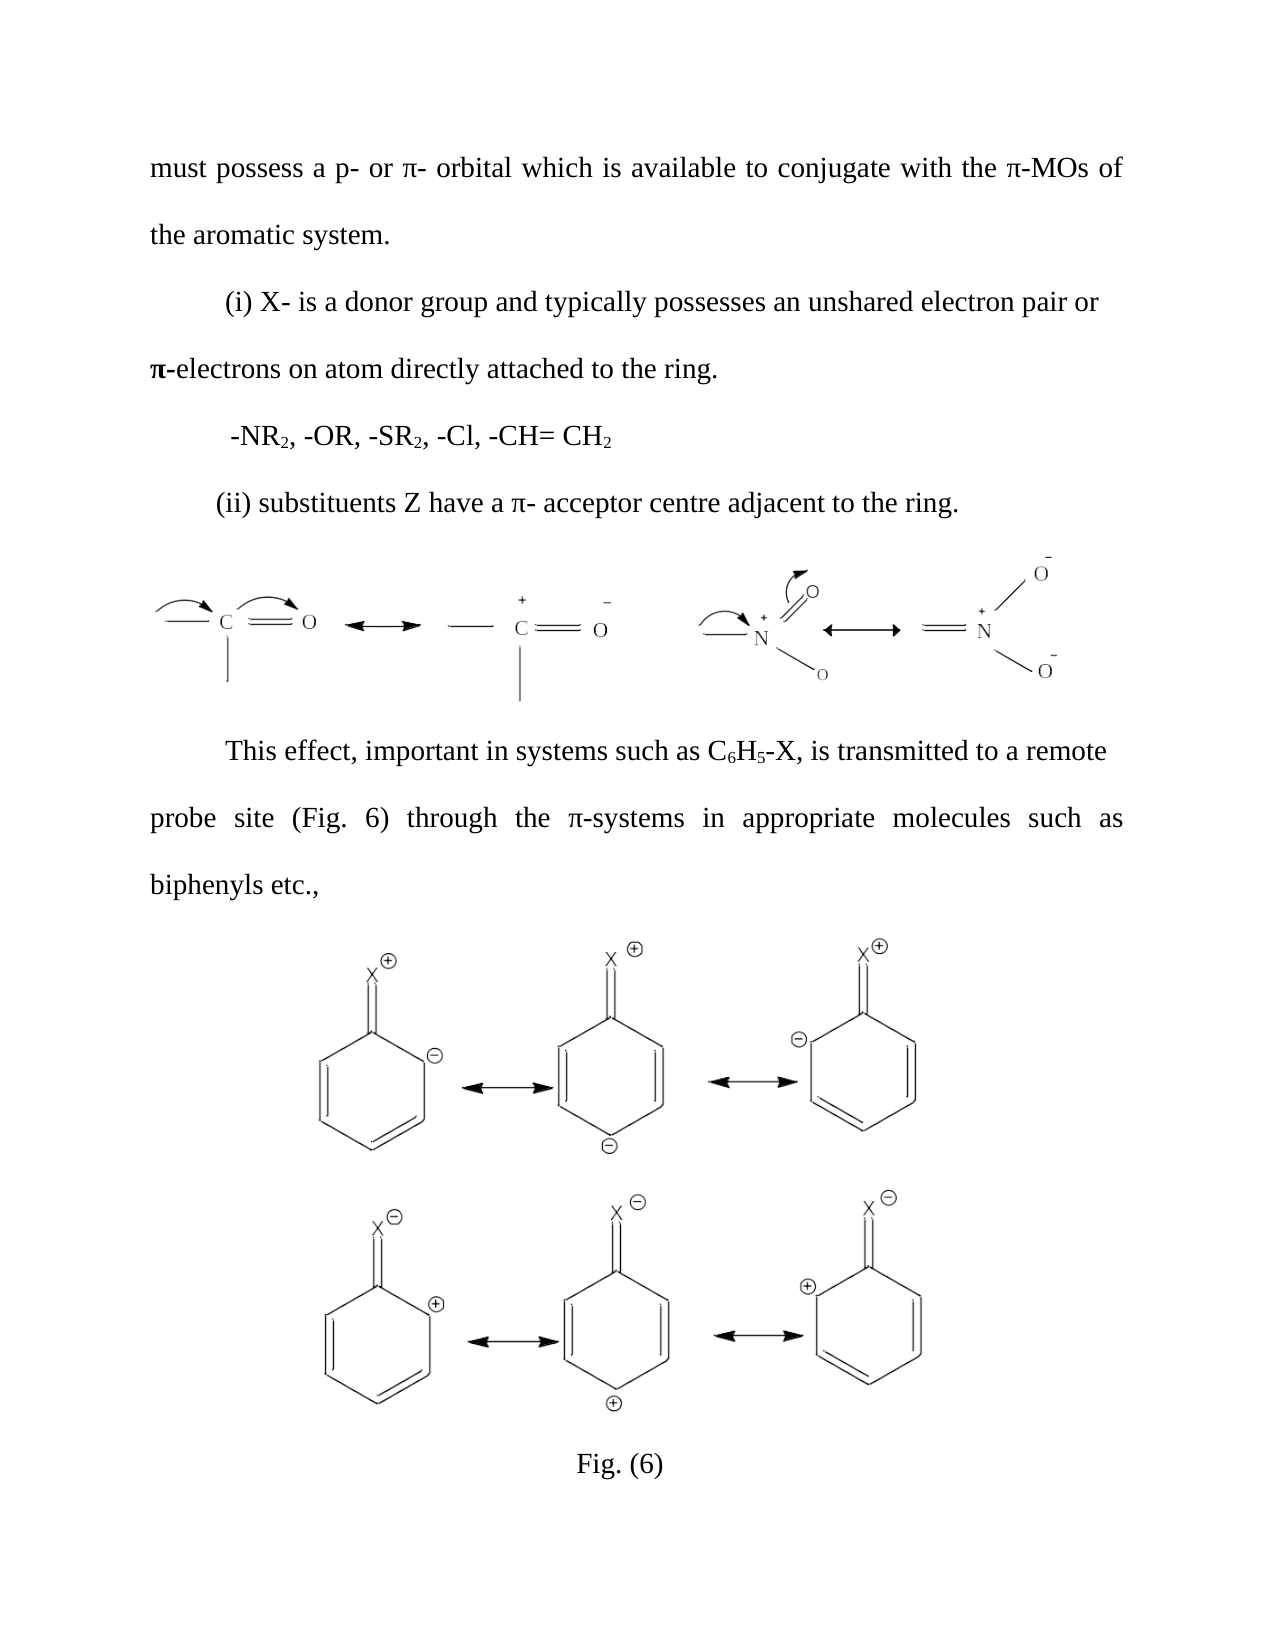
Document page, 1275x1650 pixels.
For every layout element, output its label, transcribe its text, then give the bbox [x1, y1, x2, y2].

text This effect, important in systems such as C6H5-X, is transmitted to a remote [150, 733, 1125, 767]
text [150, 150, 1125, 251]
text Fig. (6) [150, 1447, 1125, 1480]
text probe site (Fig. 6) through the π-systems in appropriate molecules such as biphenyls etc., [150, 800, 1125, 901]
text (i) X- is a donor group and typically possesses an unshared electron pair or π-electrons on atom directly attached to the ring. -NR2, -OR, -SR2, -Cl, -CH= CH2 (ii) substituents Z have a π- acceptor centre adjacent to the ring. [150, 284, 1125, 519]
